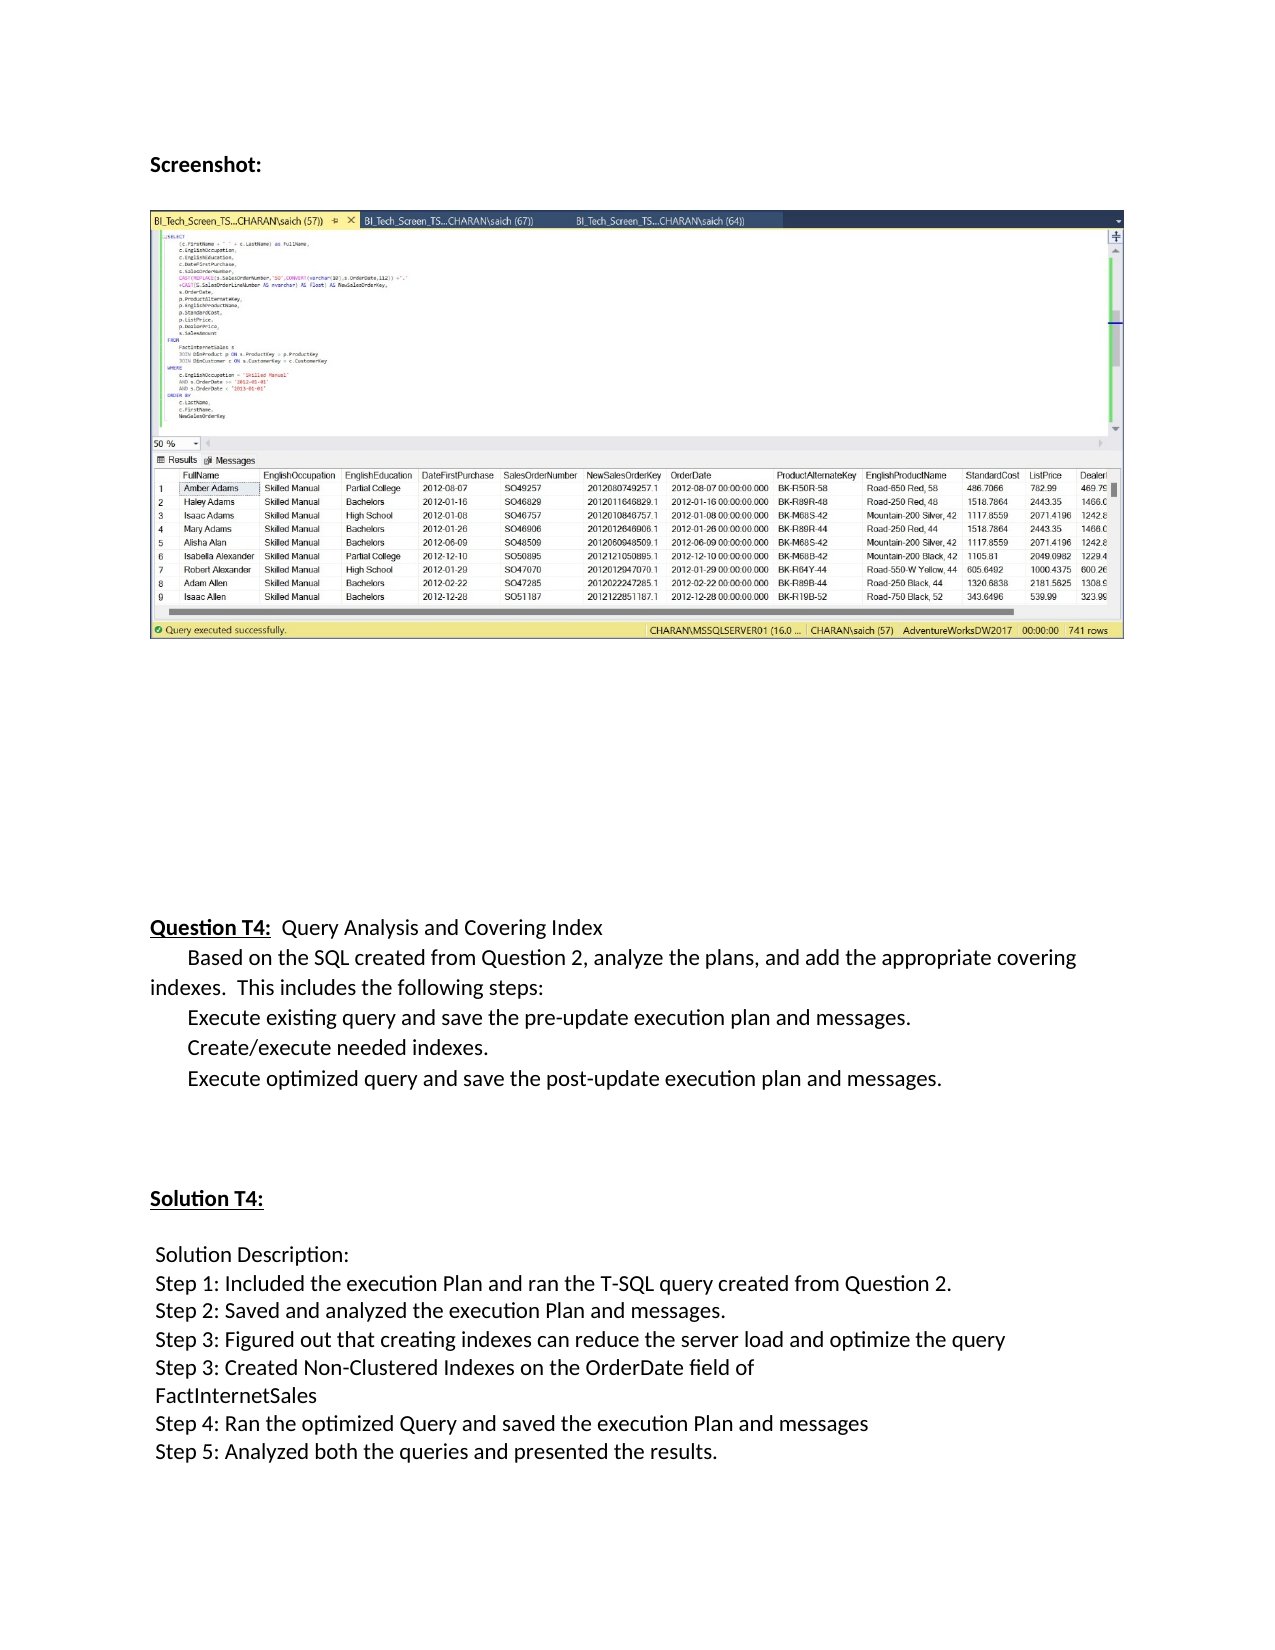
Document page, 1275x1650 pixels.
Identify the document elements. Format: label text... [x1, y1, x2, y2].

text Step 3: Created Non-Clustered Indexes on the OrderDate field of [150, 1353, 1125, 1381]
list Create/execute needed indexes. [150, 1033, 1125, 1062]
list Execute optimized query and save the post-update execution plan and messages. [150, 1064, 1125, 1122]
list Based on the SQL created from Question 2, analyze the plans, and add the appropriate covering indexes. This includes the following steps: [150, 943, 1125, 1001]
picture [150, 210, 1124, 639]
list Execute existing query and save the pre-update execution plan and messages. [150, 1003, 1125, 1031]
text Step 3: Figured out that creating indexes can reduce the server load and optimize the query [150, 1325, 1125, 1353]
text Step 4: Ran the optimized Query and saved the execution Plan and messages [150, 1409, 1125, 1437]
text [150, 1437, 1125, 1493]
text Solution T4: Solution Description: [150, 1184, 1125, 1269]
text FactInternetSales [150, 1381, 1125, 1409]
text Step 2: Saved and analyzed the execution Plan and messages. [150, 1297, 1125, 1325]
text Question T4: Query Analysis and Covering Index [150, 913, 1125, 941]
text Step 1: Included the execution Plan and ran the T-SQL query created from Question 2. [150, 1269, 1125, 1297]
